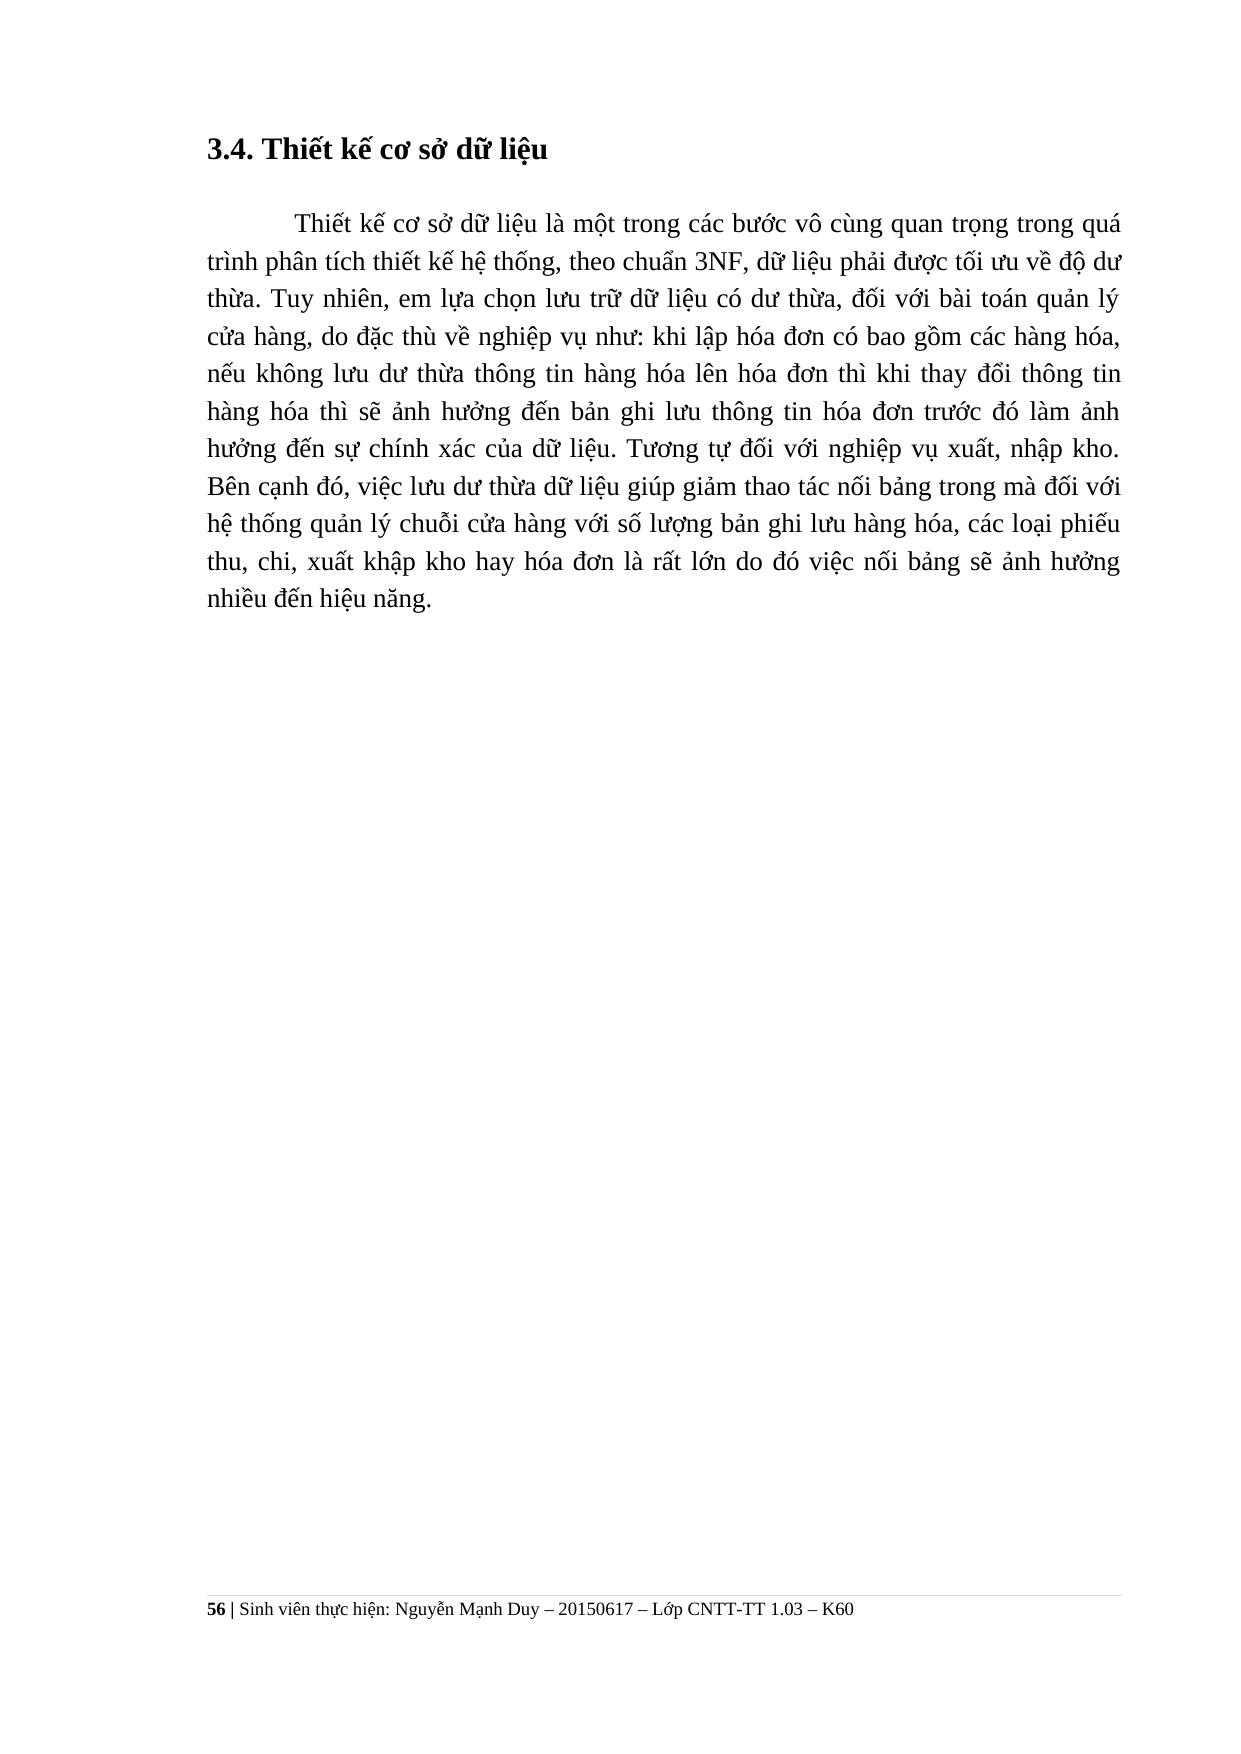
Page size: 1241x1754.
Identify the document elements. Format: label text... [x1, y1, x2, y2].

text Thiết kế cơ sở dữ liệu là một trong các bước vô cùng quan trọng trong quá trình phân tích thiết kế hệ thống, theo chuẩn 3NF, dữ liệu phải được tối ưu về độ dư thừa. Tuy nhiên, em lựa chọn lưu trữ dữ liệu có dư thừa, đối với bài toán quản lý cửa hàng, do đặc thù về nghiệp vụ như: khi lập hóa đơn có bao gồm các hàng hóa, nếu không lưu dư thừa thông tin hàng hóa lên hóa đơn thì khi thay đổi thông tin hàng hóa thì sẽ ảnh hưởng đến bản ghi lưu thông tin hóa đơn trước đó làm ảnh hưởng đến sự chính xác của dữ liệu. Tương tự đối với nghiệp vụ xuất, nhập kho. Bên cạnh đó, việc lưu dư thừa dữ liệu giúp giảm thao tác nối bảng trong mà đối với hệ thống quản lý chuỗi cửa hàng với số lượng bản ghi lưu hàng hóa, các loại phiếu thu, chi, xuất khập kho hay hóa đơn là rất lớn do đó việc nối bảng sẽ ảnh hưởng nhiều đến hiệu năng. [207, 204, 1122, 617]
subtitle 3.4. Thiết kế cơ sở dữ liệu [207, 129, 1122, 167]
